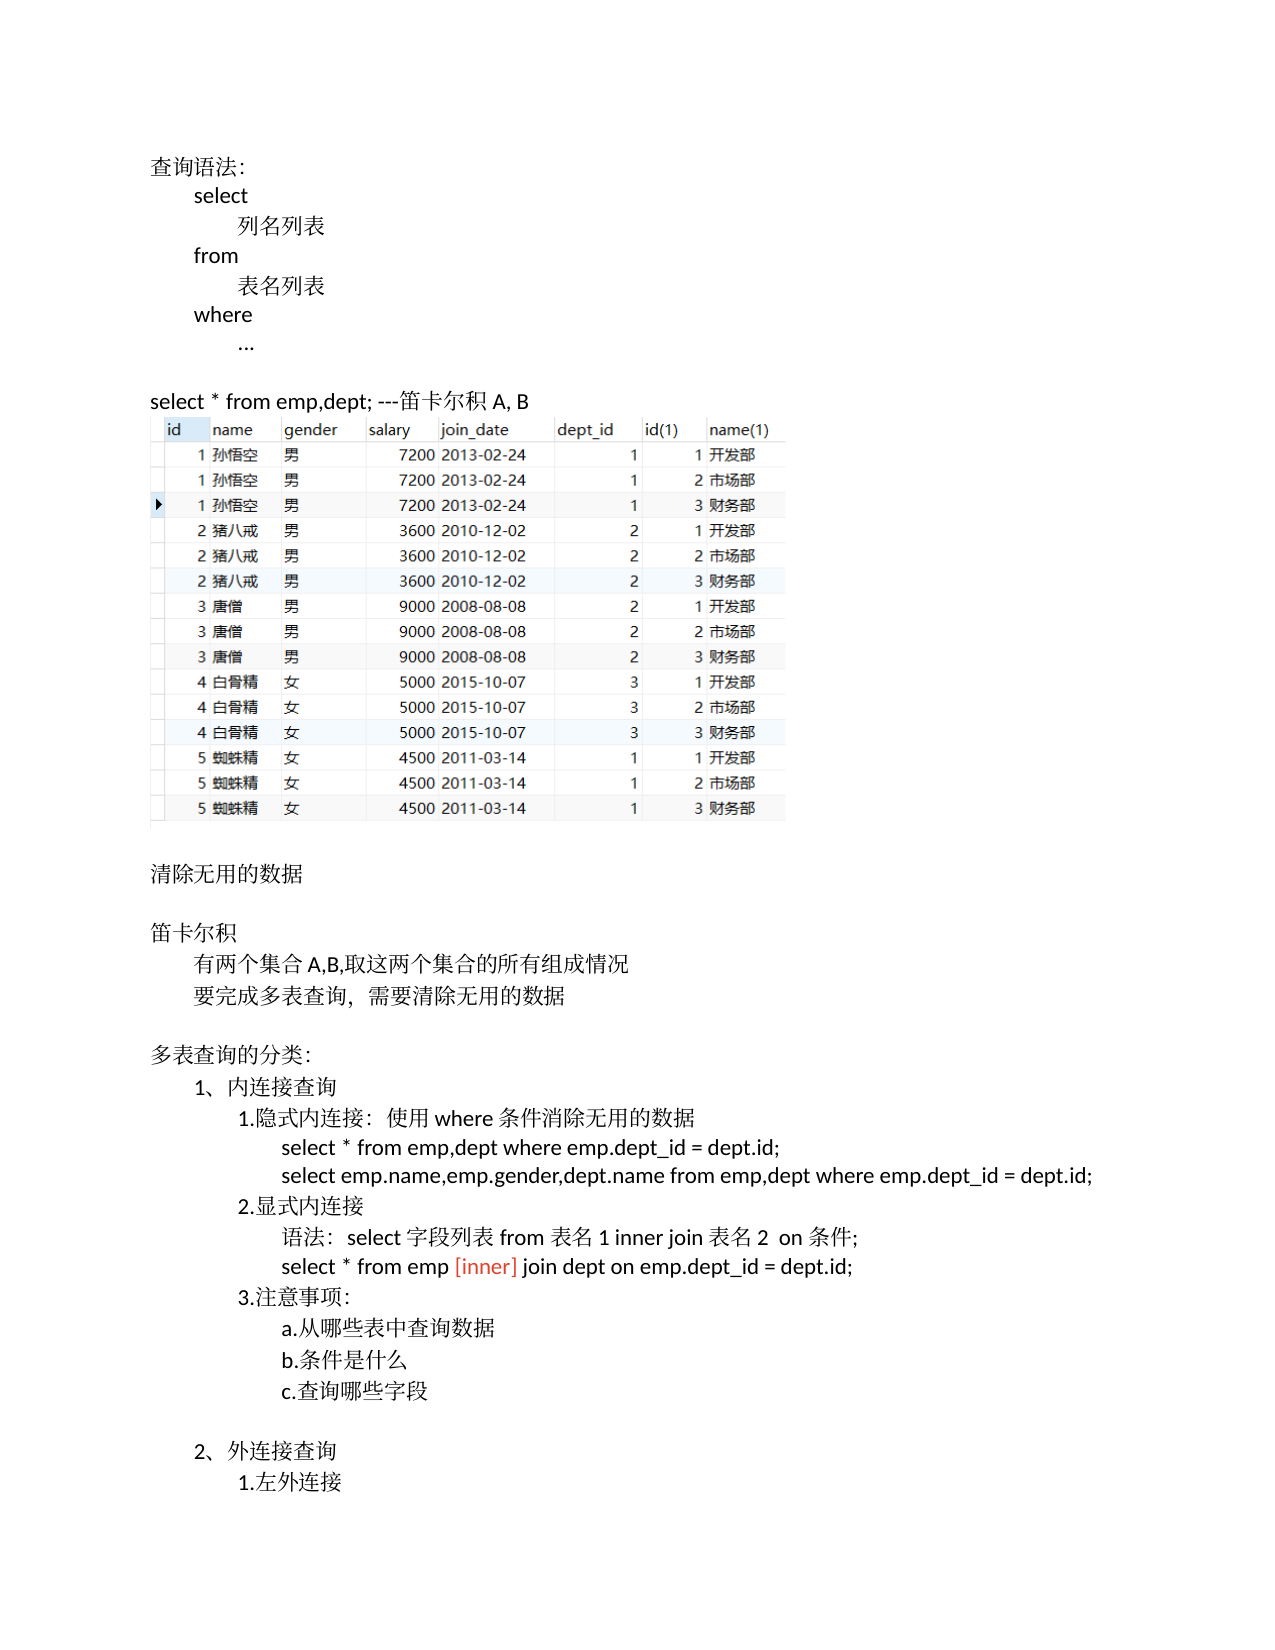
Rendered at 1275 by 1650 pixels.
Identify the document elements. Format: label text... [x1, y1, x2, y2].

text 1、内连接查询 [150, 1070, 1125, 1102]
text select * from emp,dept where emp.dept_id = dept.id; [150, 1133, 1125, 1161]
text select [150, 181, 1125, 209]
text ... [150, 328, 1125, 356]
text 表名列表 [150, 269, 1125, 300]
text 1.隐式内连接：使用where条件消除无用的数据 [150, 1102, 1125, 1133]
text select emp.name,emp.gender,dept.name from emp,dept where emp.dept_id = dept.id; [150, 1161, 1125, 1189]
text 清除无用的数据 [150, 857, 1125, 888]
text from [150, 241, 1125, 269]
text c.查询哪些字段 [150, 1374, 1125, 1406]
text 多表查询的分类： [150, 1039, 1125, 1070]
text select * from emp,dept; ---笛卡尔积 A, B [150, 384, 1125, 416]
text 有两个集合A,B,取这两个集合的所有组成情况 [150, 948, 1125, 979]
text a.从哪些表中查询数据 [150, 1311, 1125, 1343]
text 列名列表 [150, 209, 1125, 241]
text 2、外连接查询 [150, 1434, 1125, 1465]
text 语法：select 字段列表 from 表名1 inner join 表名2 on 条件; [150, 1221, 1125, 1252]
text 要完成多表查询，需要清除无用的数据 [150, 979, 1125, 1011]
text b.条件是什么 [150, 1343, 1125, 1374]
text 3.注意事项： [150, 1280, 1125, 1311]
text 笛卡尔积 [150, 916, 1125, 948]
text where [150, 300, 1125, 328]
picture [150, 416, 786, 829]
text select * from emp [inner] join dept on emp.dept_id = dept.id; [150, 1252, 1125, 1280]
text 2.显式内连接 [150, 1189, 1125, 1221]
text 1.左外连接 [150, 1465, 1125, 1497]
text 查询语法： [150, 150, 1125, 181]
